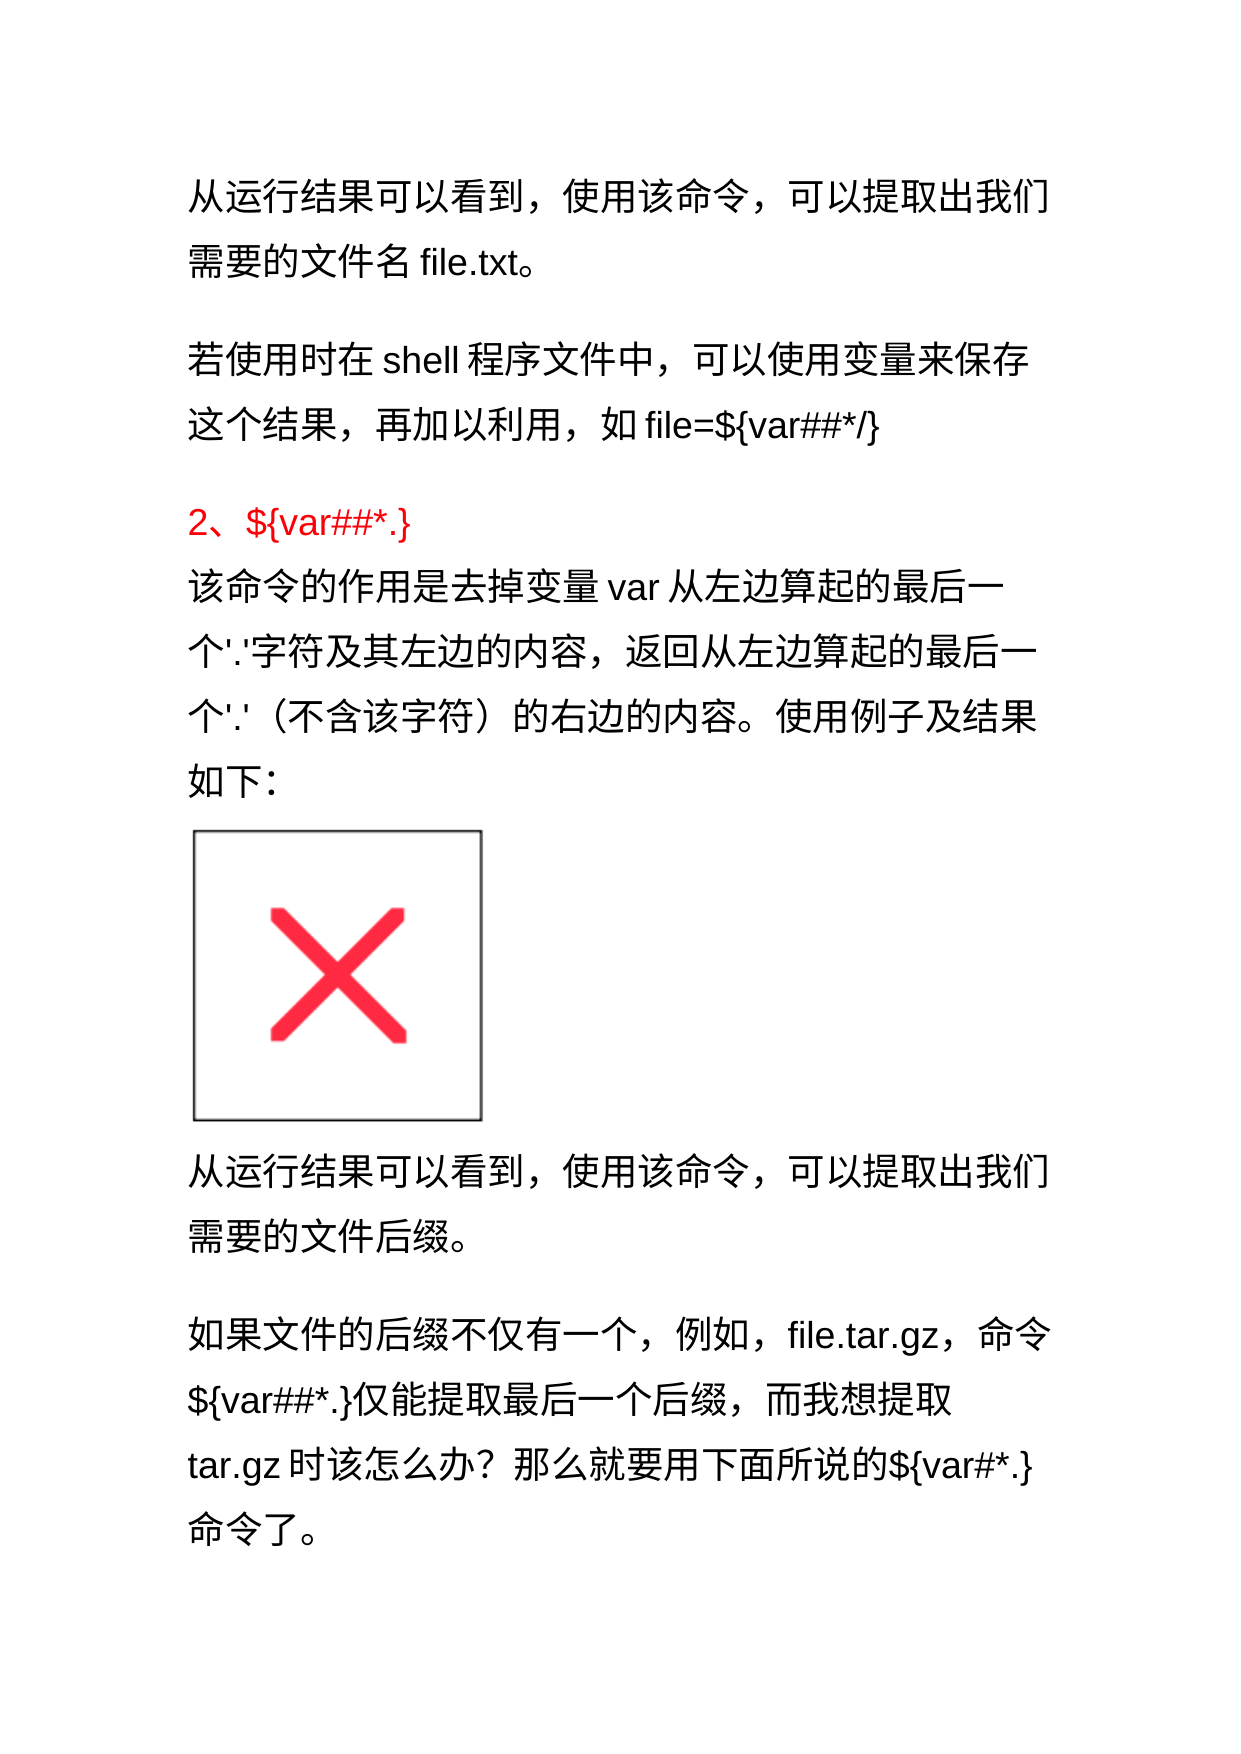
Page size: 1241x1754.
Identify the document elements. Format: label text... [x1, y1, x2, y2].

text 从运行结果可以看到，使用该命令，可以提取出我们需要的文件后缀。 [187, 1137, 1053, 1267]
text 如果文件的后缀不仅有一个，例如，file.tar.gz，命令${var##*.}仅能提取最后一个后缀，而我想提取tar.gz时该怎么办？那么就要用下面所说的${var#*.}命令了。 [187, 1299, 1053, 1559]
text 从运行结果可以看到，使用该命令，可以提取出我们需要的文件名file.txt。 [187, 162, 1053, 292]
text 若使用时在shell程序文件中，可以使用变量来保存这个结果，再加以利用，如file=${var##*/} [187, 324, 1053, 454]
text 2、${var##*.} [187, 487, 1053, 552]
text 该命令的作用是去掉变量var从左边算起的最后一个'.'字符及其左边的内容，返回从左边算起的最后一个'.'（不含该字符）的右边的内容。使用例子及结果如下： [187, 552, 1053, 812]
